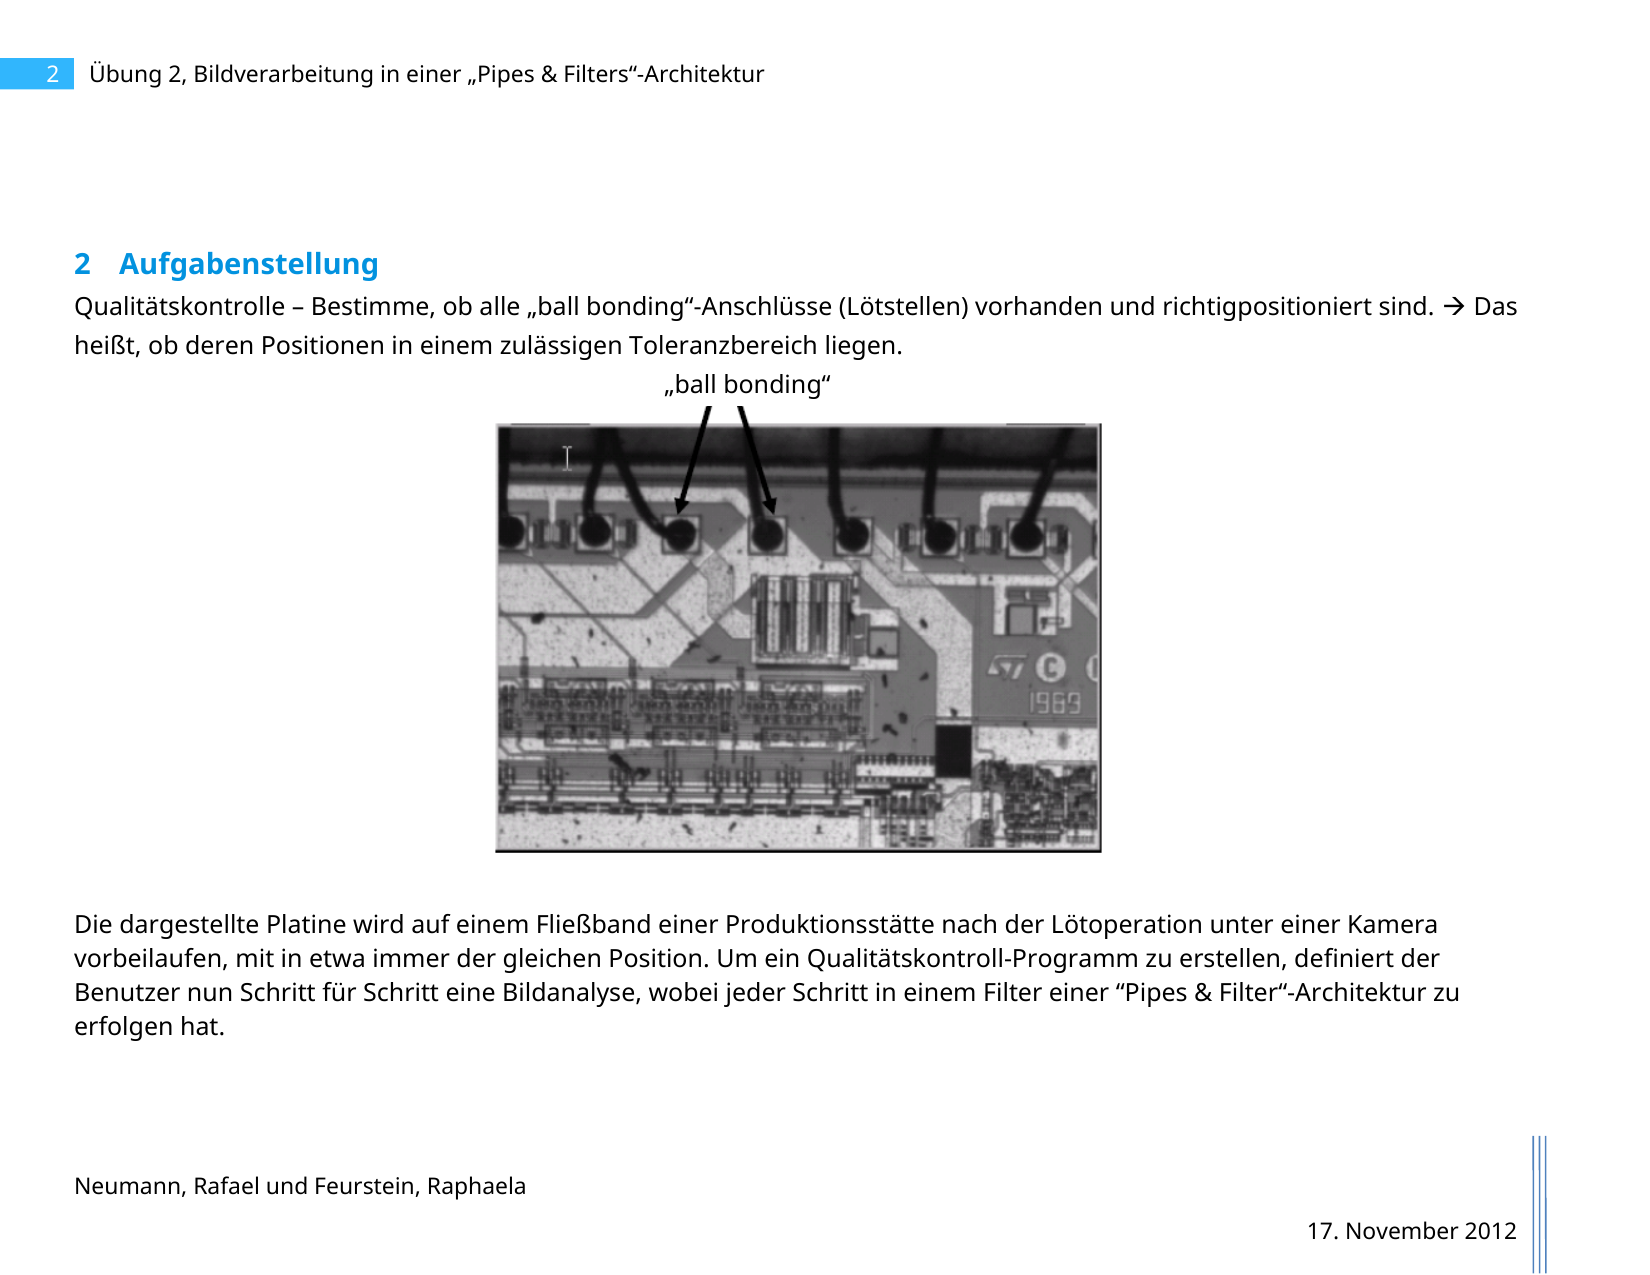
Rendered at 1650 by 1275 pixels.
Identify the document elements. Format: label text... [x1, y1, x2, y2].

text „ball bonding“ [74, 367, 1532, 401]
subtitle Aufgabenstellung [74, 243, 1532, 283]
text Die dargestellte Platine wird auf einem Fließband einer Produktionsstätte nach der Lötoperation unter einer Kamera vorbeilaufen, mit in etwa immer der gleichen Position. Um ein Qualitätskontroll-Programm zu erstellen, definiert der Benutzer nun Schritt für Schritt eine Bildanalyse, wobei jeder Schritt in einem Filter einer “Pipes & Filter“-Architektur zu erfolgen hat. [74, 906, 1532, 1043]
picture [488, 406, 1118, 863]
text Qualitätskontrolle – Bestimme, ob alle „ball bonding“-Anschlüsse (Lötstellen) vorhanden und richtigpositioniert sind. Das heißt, ob deren Positionen in einem zulässigen Toleranzbereich liegen. [74, 289, 1532, 362]
